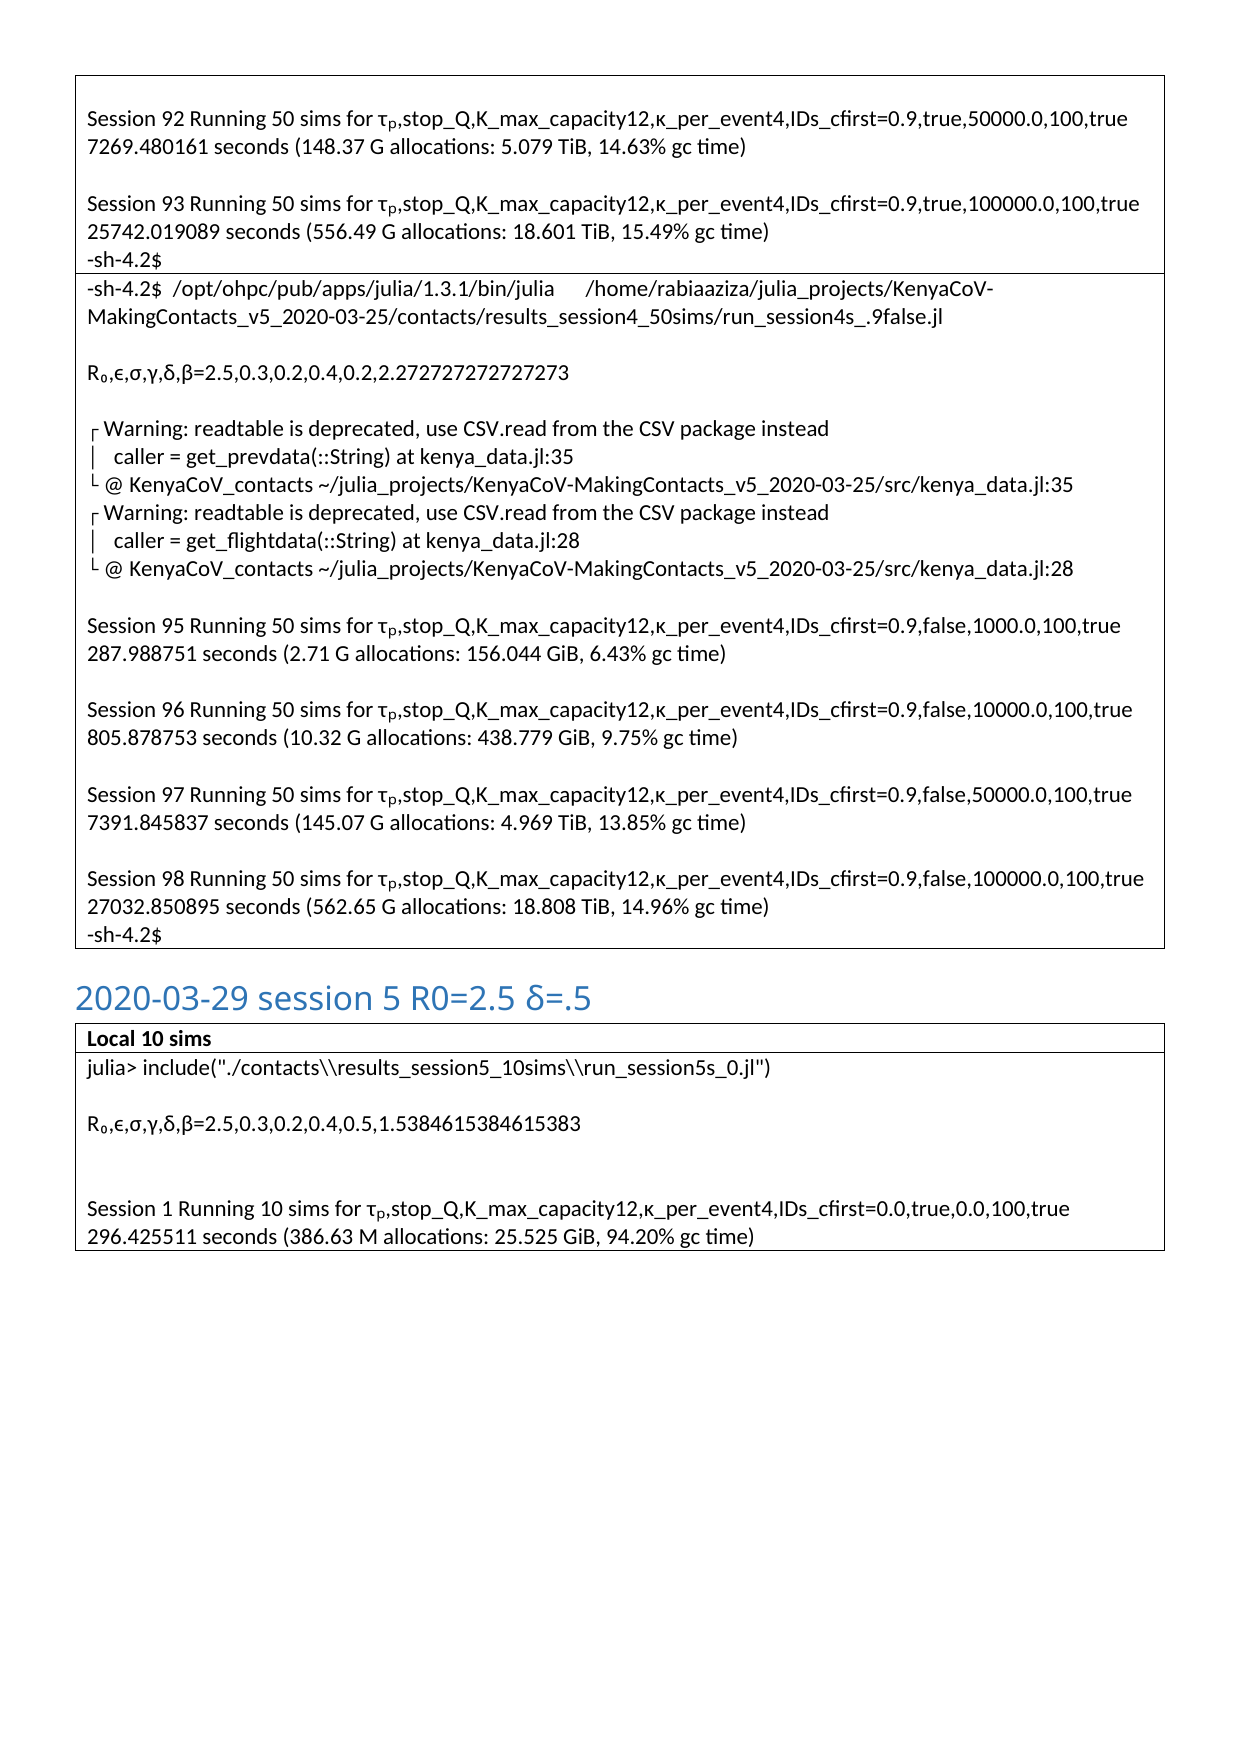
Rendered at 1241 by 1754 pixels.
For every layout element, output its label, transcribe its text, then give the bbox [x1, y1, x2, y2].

table_cell julia> include("./contacts\\results_session5_10sims\\run_session5s_0.jl") R₀,ϵ,σ,γ,δ,β=2.5,0.3,0.2,0.4,0.5,1.5384615384615383 Session 1 Running 10 sims for τₚ,stop_Q,Κ_max_capacity12,κ_per_event4,IDs_cfirst=0.0,true,0.0,100,true 296.425511 seconds (386.63 M allocations: 25.525 GiB, 94.20% gc time) [76, 1053, 1164, 1250]
table_cell -sh-4.2$ /opt/ohpc/pub/apps/julia/1.3.1/bin/julia /home/rabiaaziza/julia_projects/KenyaCoV-MakingContacts_v5_2020-03-25/contacts/results_session4_50sims/run_session4s_.9false.jl R₀,ϵ,σ,γ,δ,β=2.5,0.3,0.2,0.4,0.2,2.272727272727273 ┌ Warning: readtable is deprecated, use CSV.read from the CSV package instead │ caller = get_prevdata(::String) at kenya_data.jl:35 └ @ KenyaCoV_contacts ~/julia_projects/KenyaCoV-MakingContacts_v5_2020-03-25/src/kenya_data.jl:35 ┌ Warning: readtable is deprecated, use CSV.read from the CSV package instead │ caller = get_flightdata(::String) at kenya_data.jl:28 └ @ KenyaCoV_contacts ~/julia_projects/KenyaCoV-MakingContacts_v5_2020-03-25/src/kenya_data.jl:28 Session 95 Running 50 sims for τₚ,stop_Q,Κ_max_capacity12,κ_per_event4,IDs_cfirst=0.9,false,1000.0,100,true 287.988751 seconds (2.71 G allocations: 156.044 GiB, 6.43% gc time) Session 96 Running 50 sims for τₚ,stop_Q,Κ_max_capacity12,κ_per_event4,IDs_cfirst=0.9,false,10000.0,100,true 805.878753 seconds (10.32 G allocations: 438.779 GiB, 9.75% gc time) Session 97 Running 50 sims for τₚ,stop_Q,Κ_max_capacity12,κ_per_event4,IDs_cfirst=0.9,false,50000.0,100,true 7391.845837 seconds (145.07 G allocations: 4.969 TiB, 13.85% gc time) Session 98 Running 50 sims for τₚ,stop_Q,Κ_max_capacity12,κ_per_event4,IDs_cfirst=0.9,false,100000.0,100,true 27032.850895 seconds (562.65 G allocations: 18.808 TiB, 14.96% gc time) -sh-4.2$ [76, 274, 1164, 948]
table_header Local 10 sims [76, 1024, 1164, 1052]
subtitle 2020-03-29 session 5 R0=2.5 δ=.5 [75, 974, 1165, 1020]
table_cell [76, 76, 1164, 273]
